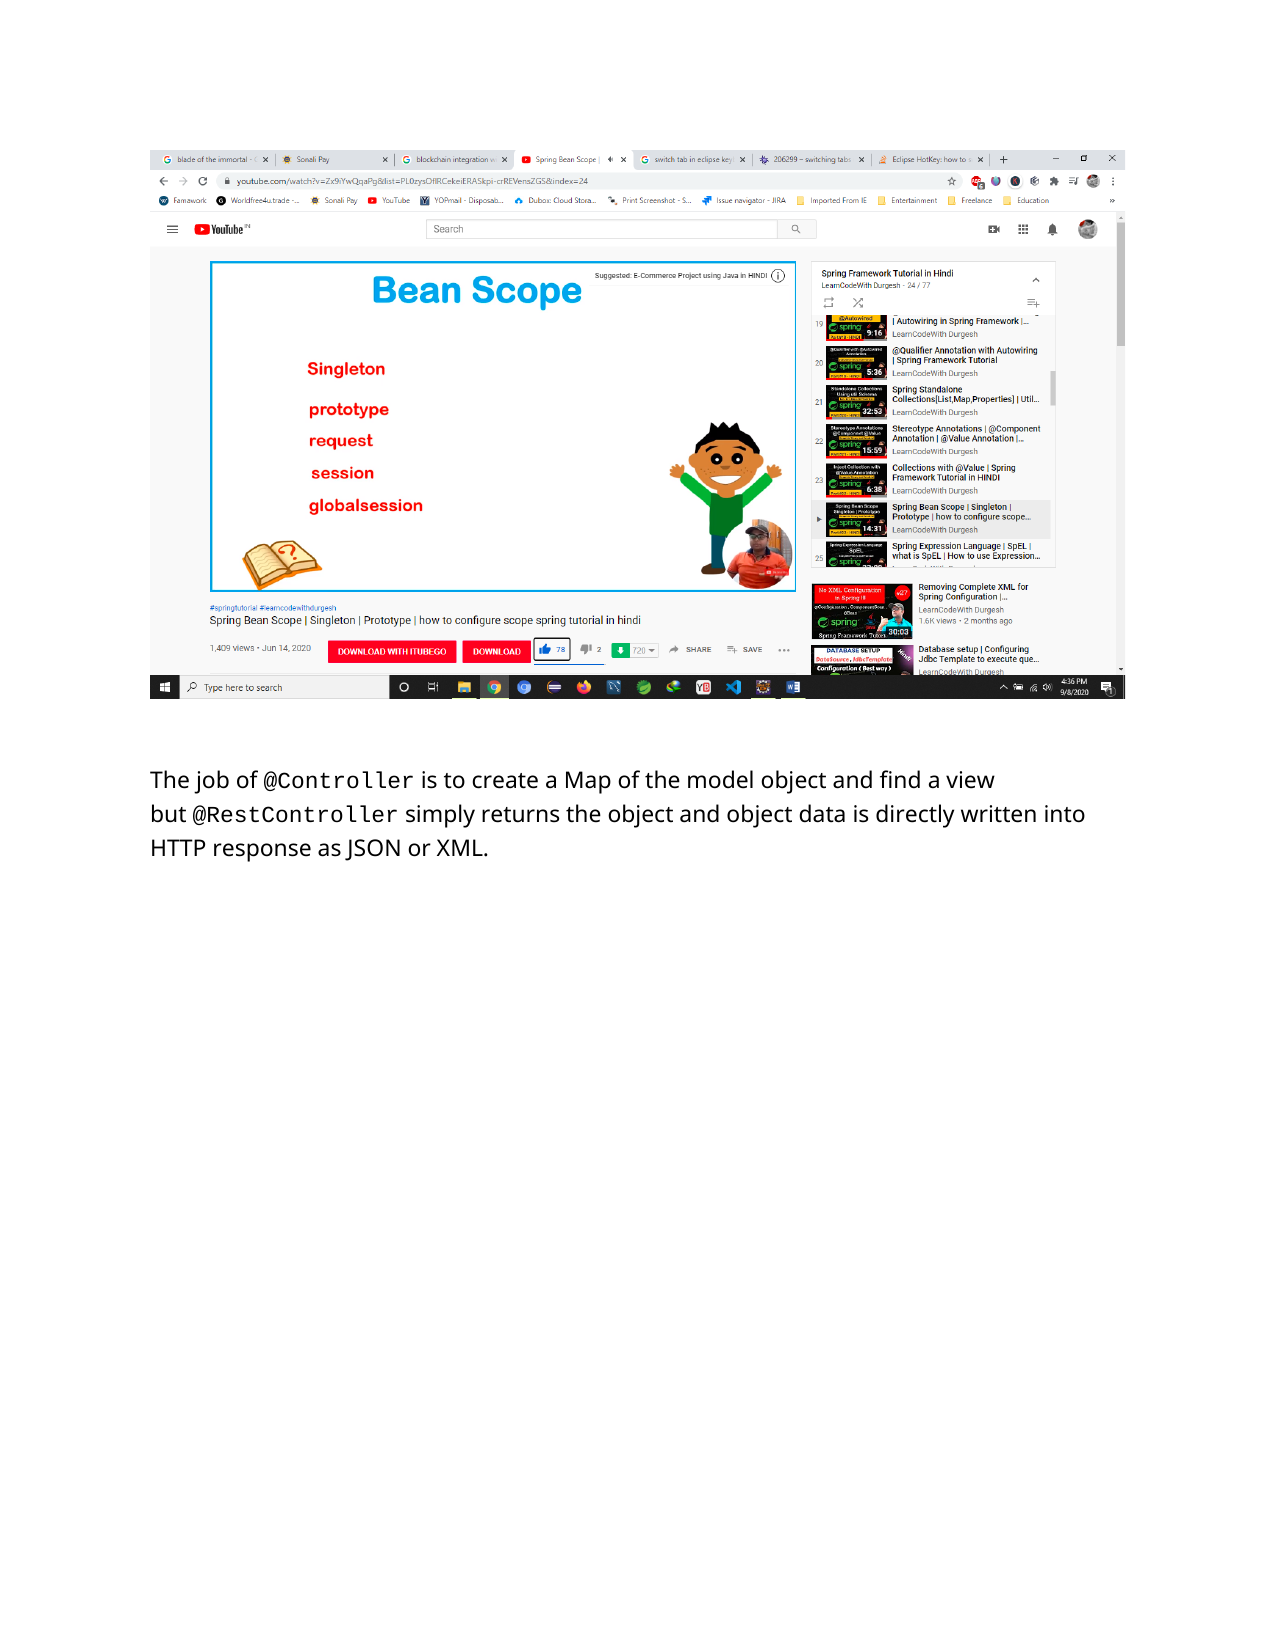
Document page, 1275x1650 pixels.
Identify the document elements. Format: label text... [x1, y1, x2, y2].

text The job of @Controller is to create a Map of the model object and find a view but @RestController simply returns the object and object data is directly written into HTTP response as JSON or XML. [150, 764, 1125, 961]
picture [150, 150, 1125, 699]
